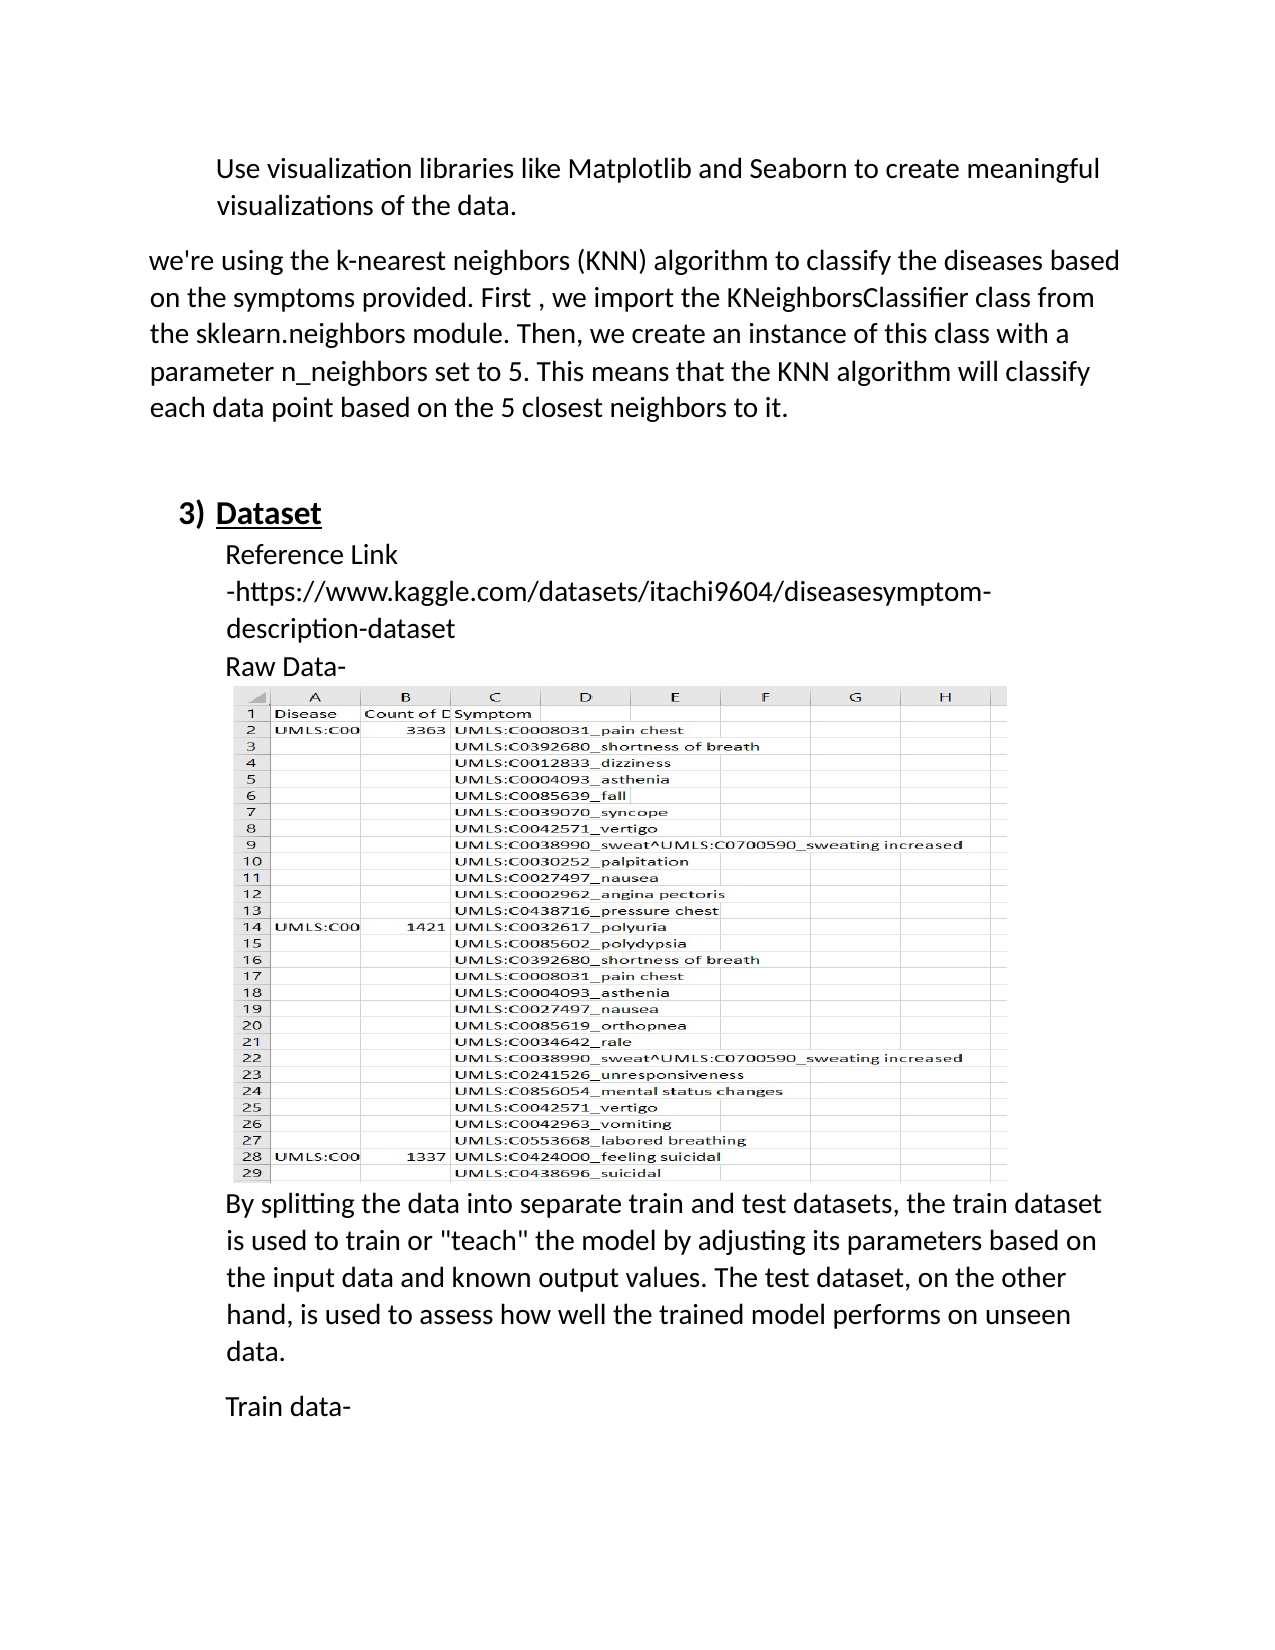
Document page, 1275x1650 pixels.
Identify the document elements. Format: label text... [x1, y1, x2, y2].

text we're using the k-nearest neighbors (KNN) algorithm to classify the diseases based on the symptoms provided. First , we import the KNeighborsClassifier class from the sklearn.neighbors module. Then, we create an instance of this class with a parameter n_neighbors set to 5. This means that the KNN algorithm will classify each data point based on the 5 closest neighbors to it. [148, 242, 1125, 425]
text By splitting the data into separate train and test datasets, the train dataset is used to train or "teach" the model by adjusting its parameters based on the input data and known output values. The test dataset, on the other hand, is used to assess how well the trained model performs on unseen data. [225, 1185, 1125, 1369]
text Raw Data- [225, 648, 1125, 684]
subtitle Dataset [178, 492, 1207, 533]
text Train data- [225, 1388, 1125, 1424]
text Reference Link -https://www.kaggle.com/datasets/itachi9604/diseasesymptom-description-dataset [225, 536, 1125, 646]
text Use visualization libraries like Matplotlib and Seaborn to create meaningful visualizations of the data. [216, 150, 1125, 223]
picture [233, 686, 1007, 1183]
